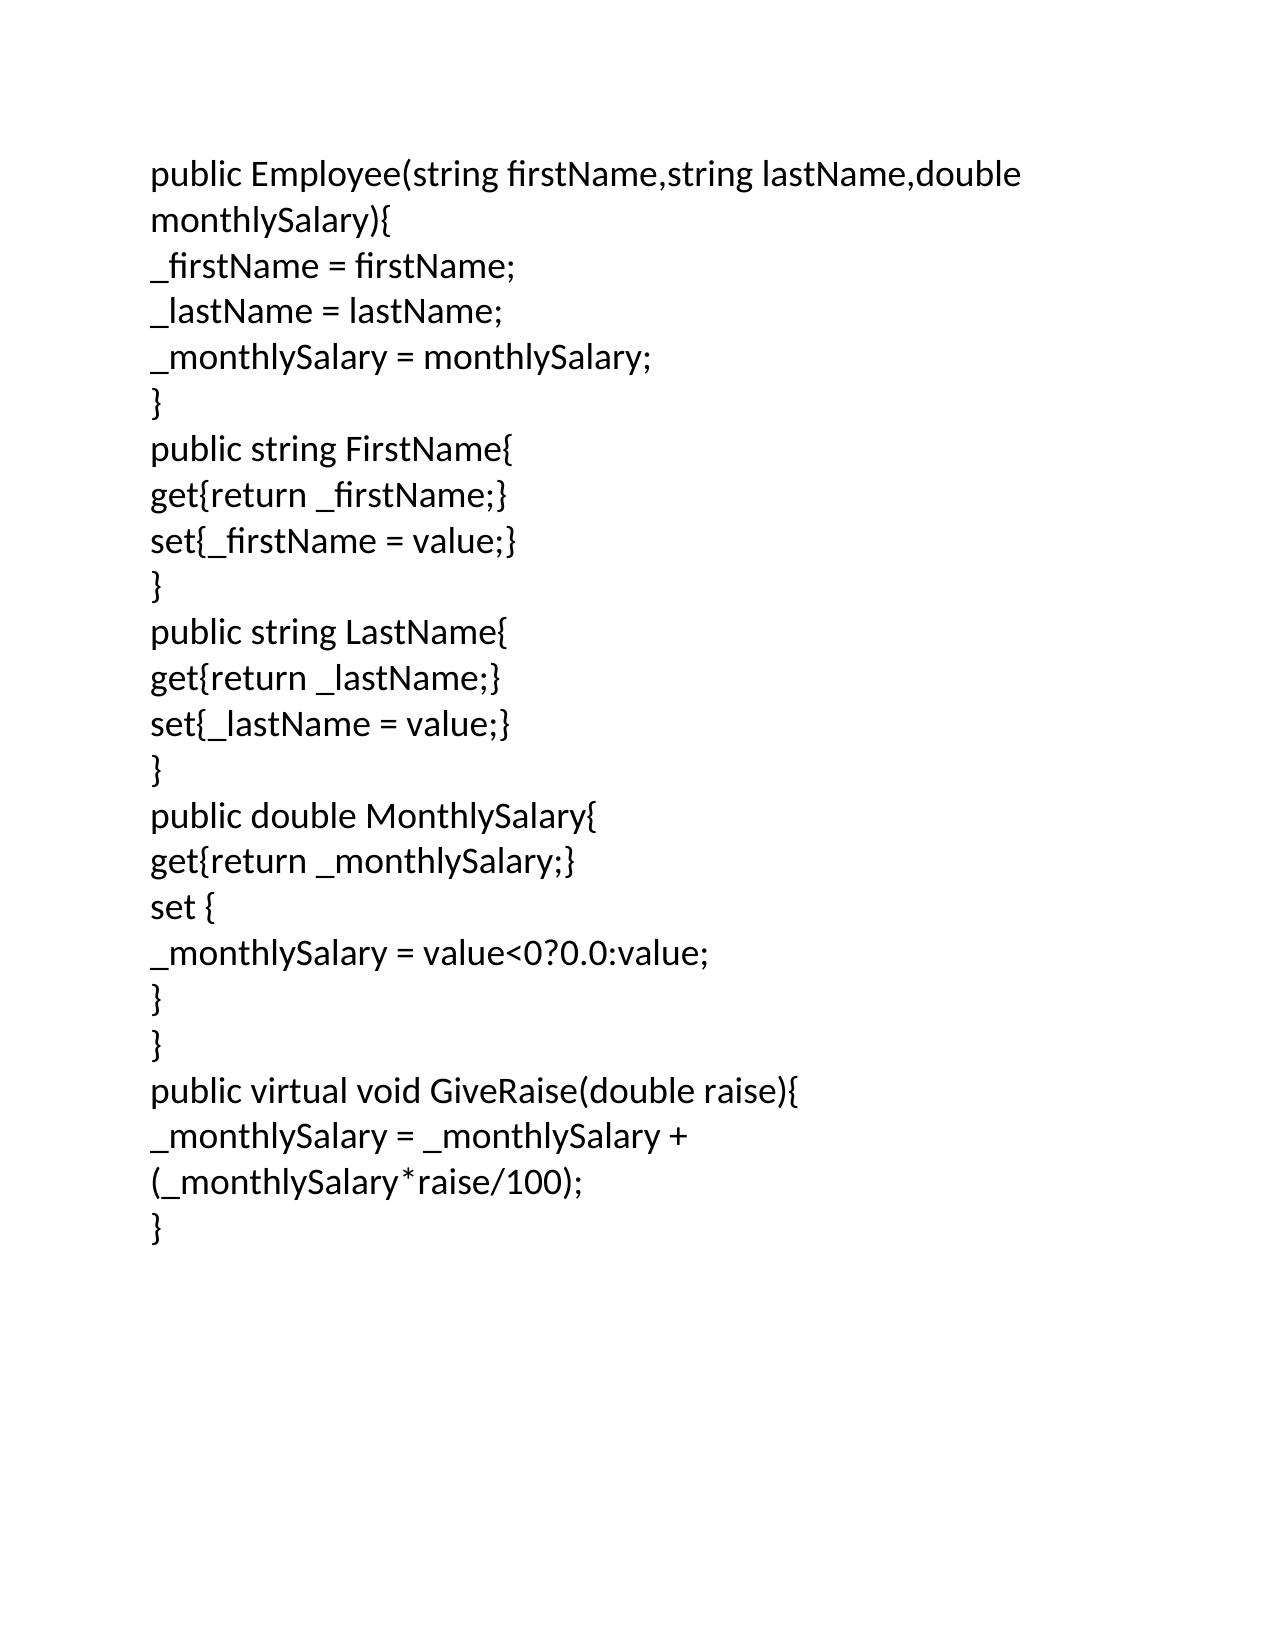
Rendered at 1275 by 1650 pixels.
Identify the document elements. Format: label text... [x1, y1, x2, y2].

text get{return _firstName;} [150, 471, 1125, 517]
text public string LastName{ [150, 608, 1125, 654]
text _firstName = firstName; [150, 242, 1125, 287]
text } [150, 1204, 1125, 1250]
text } [150, 1021, 1125, 1067]
text } [150, 562, 1125, 608]
text _monthlySalary = value<0?0.0:value; [150, 929, 1125, 975]
text _monthlySalary = _monthlySalary + (_monthlySalary*raise/100); [150, 1112, 1125, 1204]
text _lastName = lastName; [150, 287, 1125, 333]
text _monthlySalary = monthlySalary; [150, 333, 1125, 379]
text public double MonthlySalary{ [150, 792, 1125, 837]
text set { [150, 883, 1125, 929]
text public string FirstName{ [150, 425, 1125, 471]
text get{return _monthlySalary;} [150, 837, 1125, 883]
text } [150, 379, 1125, 425]
text set{_firstName = value;} [150, 517, 1125, 562]
text } [150, 746, 1125, 792]
text set{_lastName = value;} [150, 700, 1125, 746]
text get{return _lastName;} [150, 654, 1125, 700]
text public Employee(string firstName,string lastName,double monthlySalary){ [150, 150, 1125, 242]
text } [150, 975, 1125, 1021]
text public virtual void GiveRaise(double raise){ [150, 1067, 1125, 1112]
